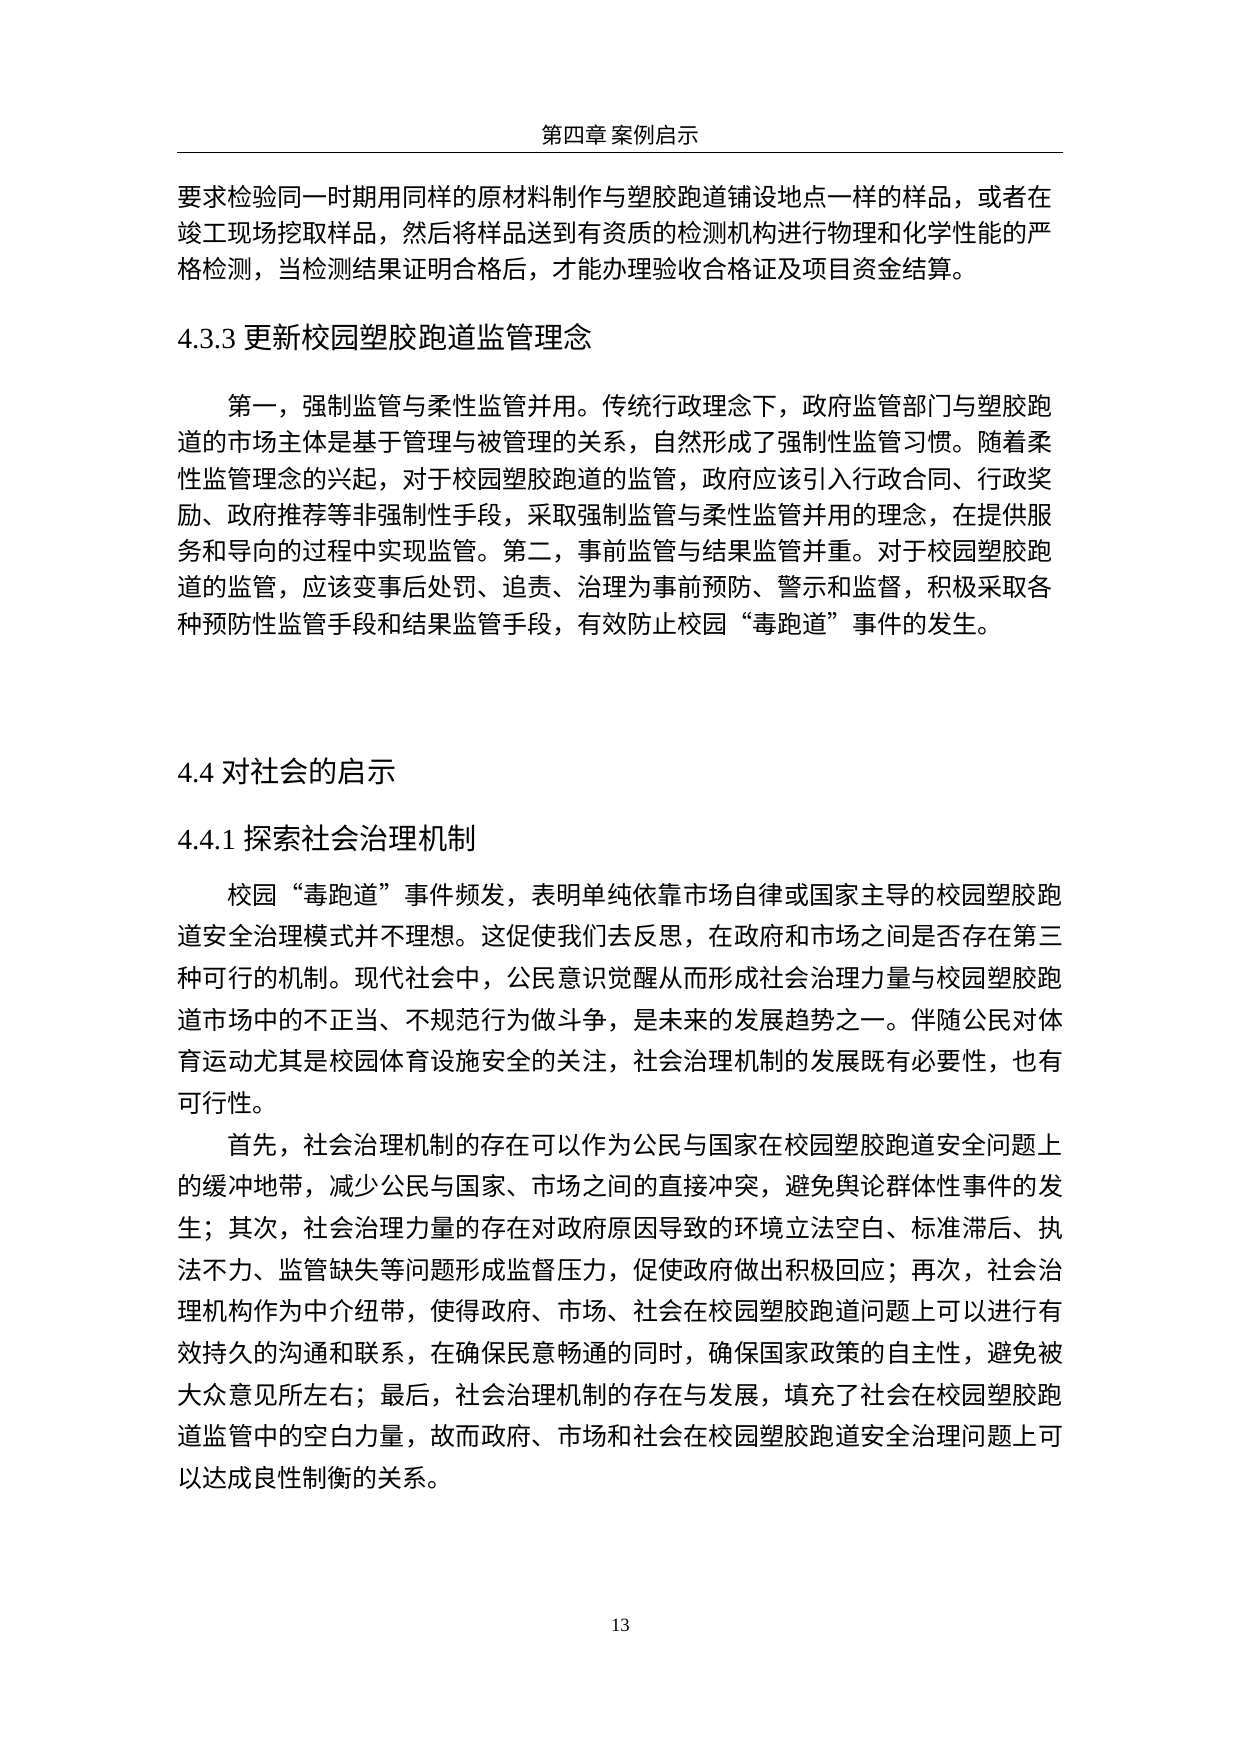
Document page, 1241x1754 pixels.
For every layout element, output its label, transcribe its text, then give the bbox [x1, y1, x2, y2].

text 4.3.3 更新校园塑胶跑道监管理念 [177, 315, 1063, 357]
text 第一，强制监管与柔性监管并用。传统行政理念下，政府监管部门与塑胶跑道的市场主体是基于管理与被管理的关系，自然形成了强制性监管习惯。随着柔性监管理念的兴起，对于校园塑胶跑道的监管，政府应该引入行政合同、行政奖励、政府推荐等非强制性手段，采取强制监管与柔性监管并用的理念，在提供服务和导向的过程中实现监管。第二，事前监管与结果监管并重。对于校园塑胶跑道的监管，应该变事后处罚、追责、治理为事前预防、警示和监督，积极采取各种预防性监管手段和结果监管手段，有效防止校园“毒跑道”事件的发生。 [177, 387, 1063, 640]
text 首先，社会治理机制的存在可以作为公民与国家在校园塑胶跑道安全问题上的缓冲地带，减少公民与国家、市场之间的直接冲突，避免舆论群体性事件的发生；其次，社会治理力量的存在对政府原因导致的环境立法空白、标准滞后、执法不力、监管缺失等问题形成监督压力，促使政府做出积极回应；再次，社会治理机构作为中介纽带，使得政府、市场、社会在校园塑胶跑道问题上可以进行有效持久的沟通和联系，在确保民意畅通的同时，确保国家政策的自主性，避免被大众意见所左右；最后，社会治理机制的存在与发展，填充了社会在校园塑胶跑道监管中的空白力量，故而政府、市场和社会在校园塑胶跑道安全治理问题上可以达成良性制衡的关系。 [177, 1121, 1063, 1496]
text 校园“毒跑道”事件频发，表明单纯依靠市场自律或国家主导的校园塑胶跑道安全治理模式并不理想。这促使我们去反思，在政府和市场之间是否存在第三种可行的机制。现代社会中，公民意识觉醒从而形成社会治理力量与校园塑胶跑道市场中的不正当、不规范行为做斗争，是未来的发展趋势之一。伴随公民对体育运动尤其是校园体育设施安全的关注，社会治理机制的发展既有必要性，也有可行性。 [177, 871, 1063, 1121]
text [177, 177, 1063, 286]
text 4.4 对社会的启示 [177, 749, 1063, 791]
text 4.4.1 探索社会治理机制 [177, 816, 1063, 858]
